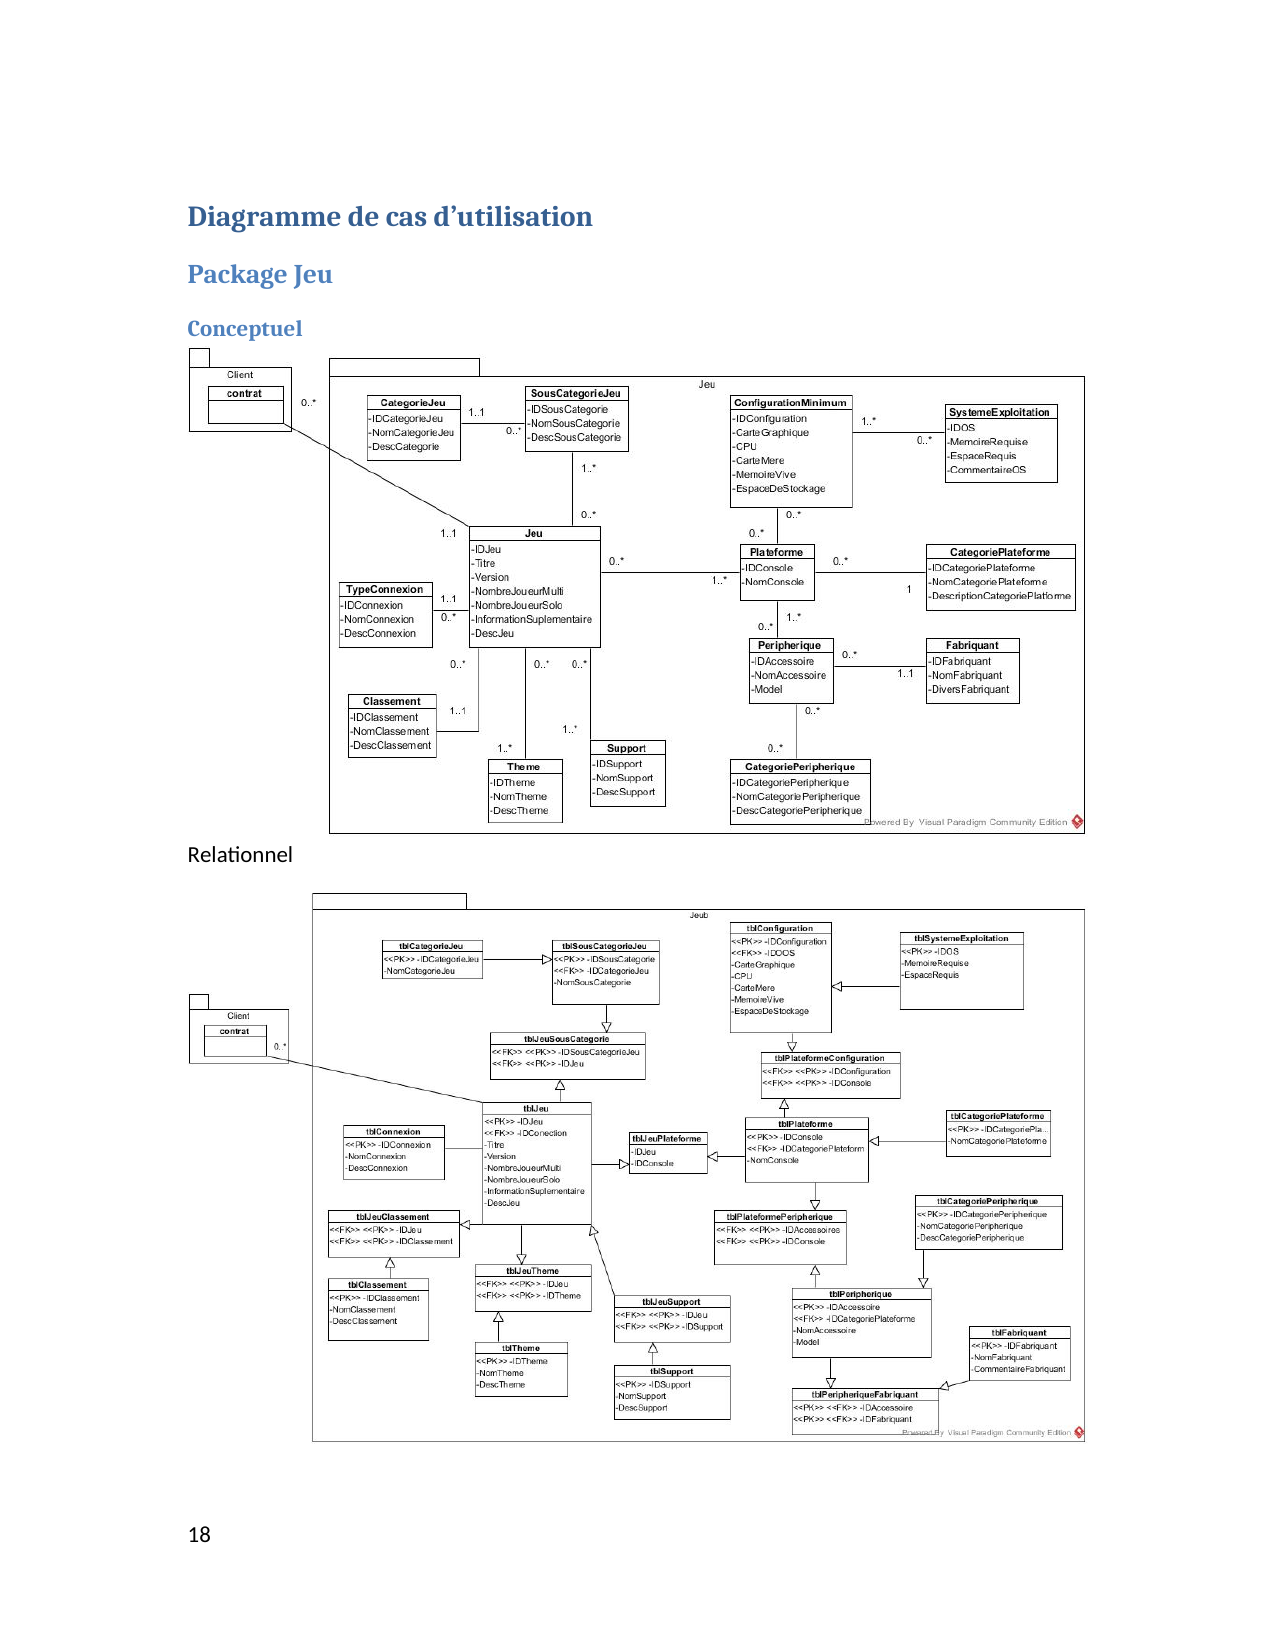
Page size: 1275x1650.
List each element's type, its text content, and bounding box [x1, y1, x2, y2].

picture [187, 893, 1088, 1445]
text Relationnel [187, 837, 1087, 868]
subtitle Package Jeu [187, 259, 1087, 291]
picture [187, 346, 1088, 837]
subtitle Conceptuel [187, 316, 1087, 342]
subtitle Diagramme de cas d’utilisation [187, 200, 1087, 233]
